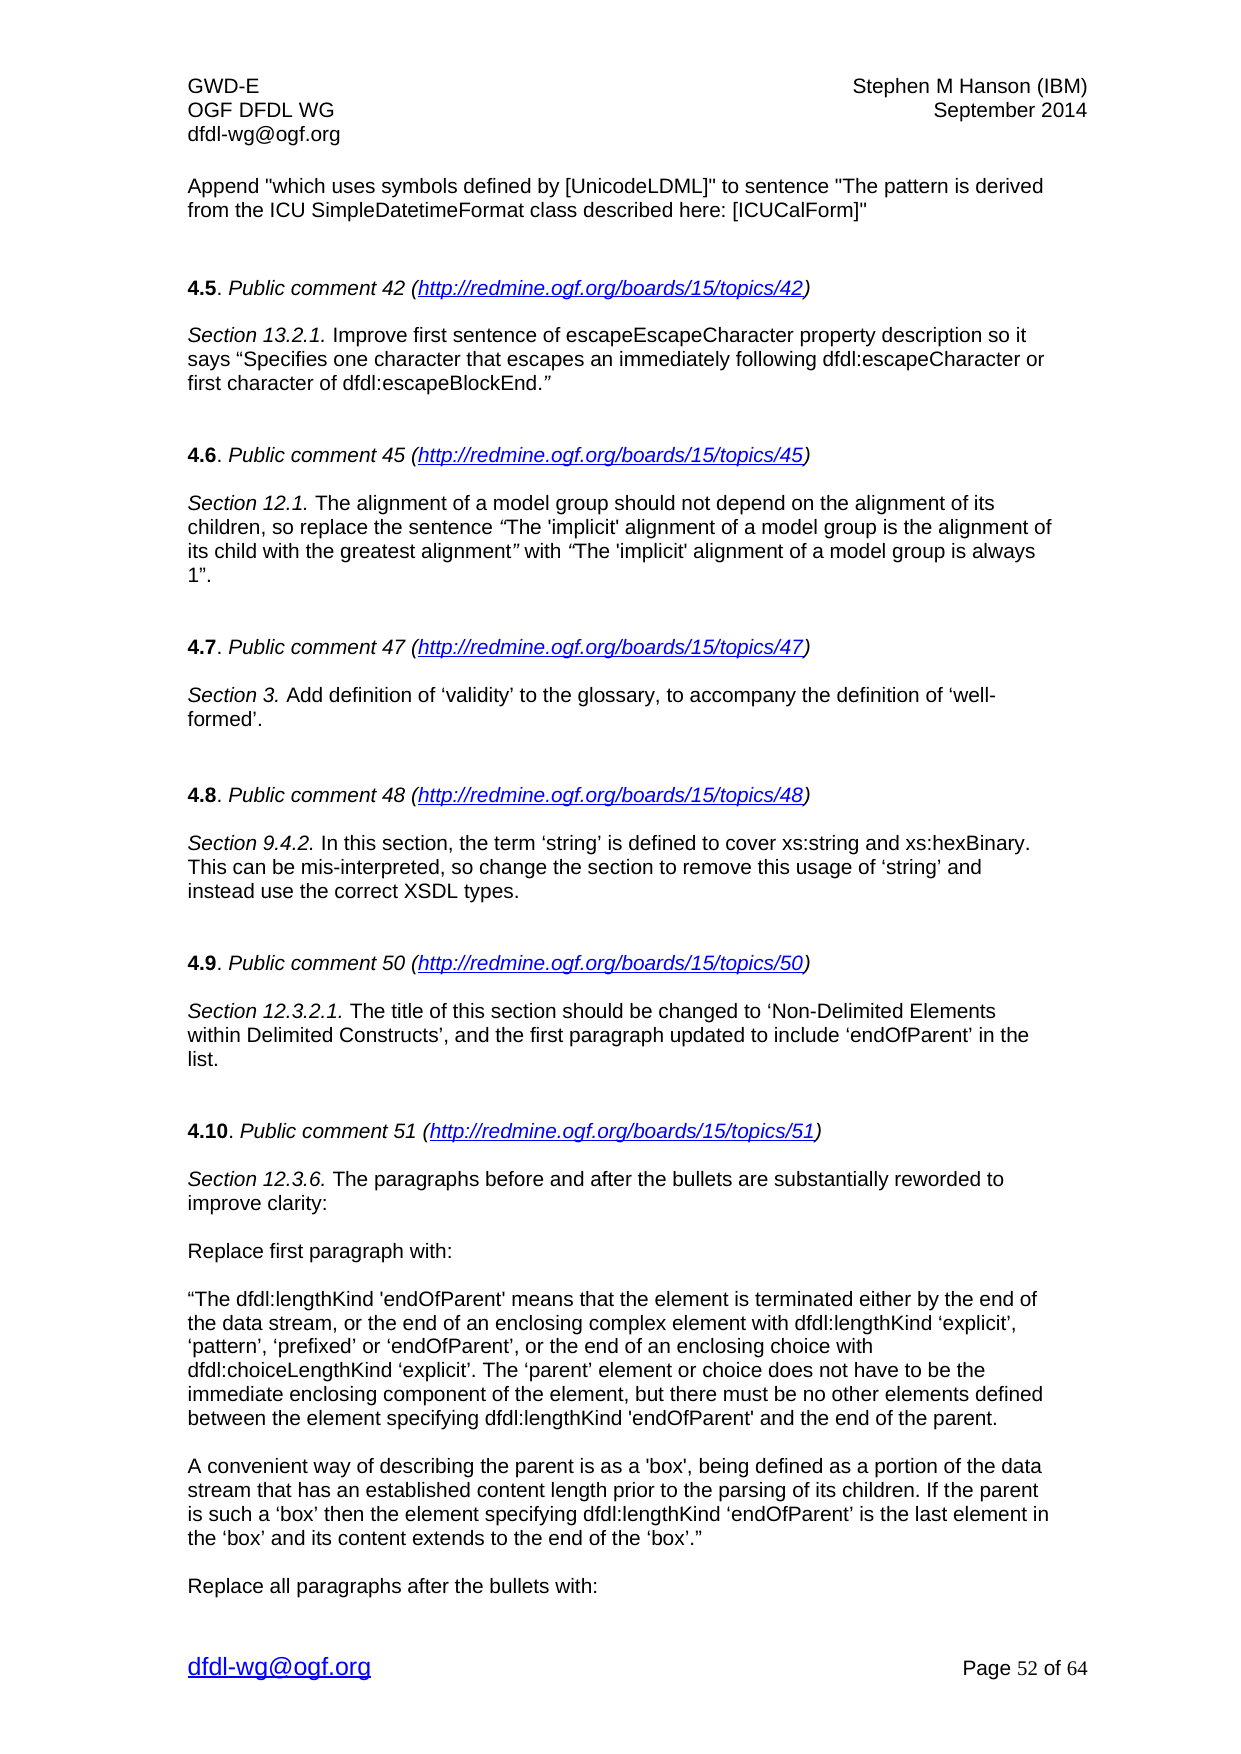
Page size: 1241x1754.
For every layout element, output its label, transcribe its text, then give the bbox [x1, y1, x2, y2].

text Section 12.3.6. The paragraphs before and after the bullets are substantially reworded to improve clarity: [187, 1167, 1053, 1214]
text 4.9. Public comment 50 (http://redmine.ogf.org/boards/15/topics/50) [187, 951, 1053, 975]
text 4.8. Public comment 48 (http://redmine.ogf.org/boards/15/topics/48) [187, 783, 1053, 807]
text Replace first paragraph with: [187, 1238, 1053, 1262]
text Section 13.2.1. Improve first sentence of escapeEscapeCharacter property description so it says “Specifies one character that escapes an immediately following dfdl:escapeCharacter or first character of dfdl:escapeBlockEnd.” [187, 323, 1053, 395]
text 4.5. Public comment 42 (http://redmine.ogf.org/boards/15/topics/42) [187, 275, 1053, 299]
text Section 3. Add definition of ‘validity’ to the glossary, to accompany the definition of ‘well-formed’. [187, 683, 1053, 731]
text Section 9.4.2. In this section, the term ‘string’ is defined to cover xs:string and xs:hexBinary. This can be mis-interpreted, so change the section to remove this usage of ‘string’ and instead use the correct XSDL types. [187, 831, 1053, 903]
text Append "which uses symbols defined by [UnicodeLDML]" to sentence "The pattern is derived from the ICU SimpleDatetimeFormat class described here: [ICUCalForm]" [187, 174, 1053, 222]
text A convenient way of describing the parent is as a 'box', being defined as a portion of the data stream that has an established content length prior to the parsing of its children. If the parent is such a ‘box’ then the element specifying dfdl:lengthKind ‘endOfParent’ is the last element in the ‘box’ and its content extends to the end of the ‘box’.” [187, 1454, 1053, 1550]
text 4.6. Public comment 45 (http://redmine.ogf.org/boards/15/topics/45) [187, 443, 1053, 467]
text Section 12.1. The alignment of a model group should not depend on the alignment of its children, so replace the sentence “The 'implicit' alignment of a model group is the alignment of its child with the greatest alignment” with “The 'implicit' alignment of a model group is always 1”. [187, 491, 1053, 587]
text Replace all paragraphs after the bullets with: [187, 1574, 1053, 1598]
text “The dfdl:lengthKind 'endOfParent' means that the element is terminated either by the end of the data stream, or the end of an enclosing complex element with dfdl:lengthKind ‘explicit’, ‘pattern’, ‘prefixed’ or ‘endOfParent’, or the end of an enclosing choice with dfdl:choiceLengthKind ‘explicit’. The ‘parent’ element or choice does not have to be the immediate enclosing component of the element, but there must be no other elements defined between the element specifying dfdl:lengthKind 'endOfParent' and the end of the parent. [187, 1286, 1053, 1430]
text 4.10. Public comment 51 (http://redmine.ogf.org/boards/15/topics/51) [187, 1119, 1053, 1143]
text Section 12.3.2.1. The title of this section should be changed to ‘Non-Delimited Elements within Delimited Constructs’, and the first paragraph updated to include ‘endOfParent’ in the list. [187, 999, 1053, 1071]
text 4.7. Public comment 47 (http://redmine.ogf.org/boards/15/topics/47) [187, 635, 1053, 659]
